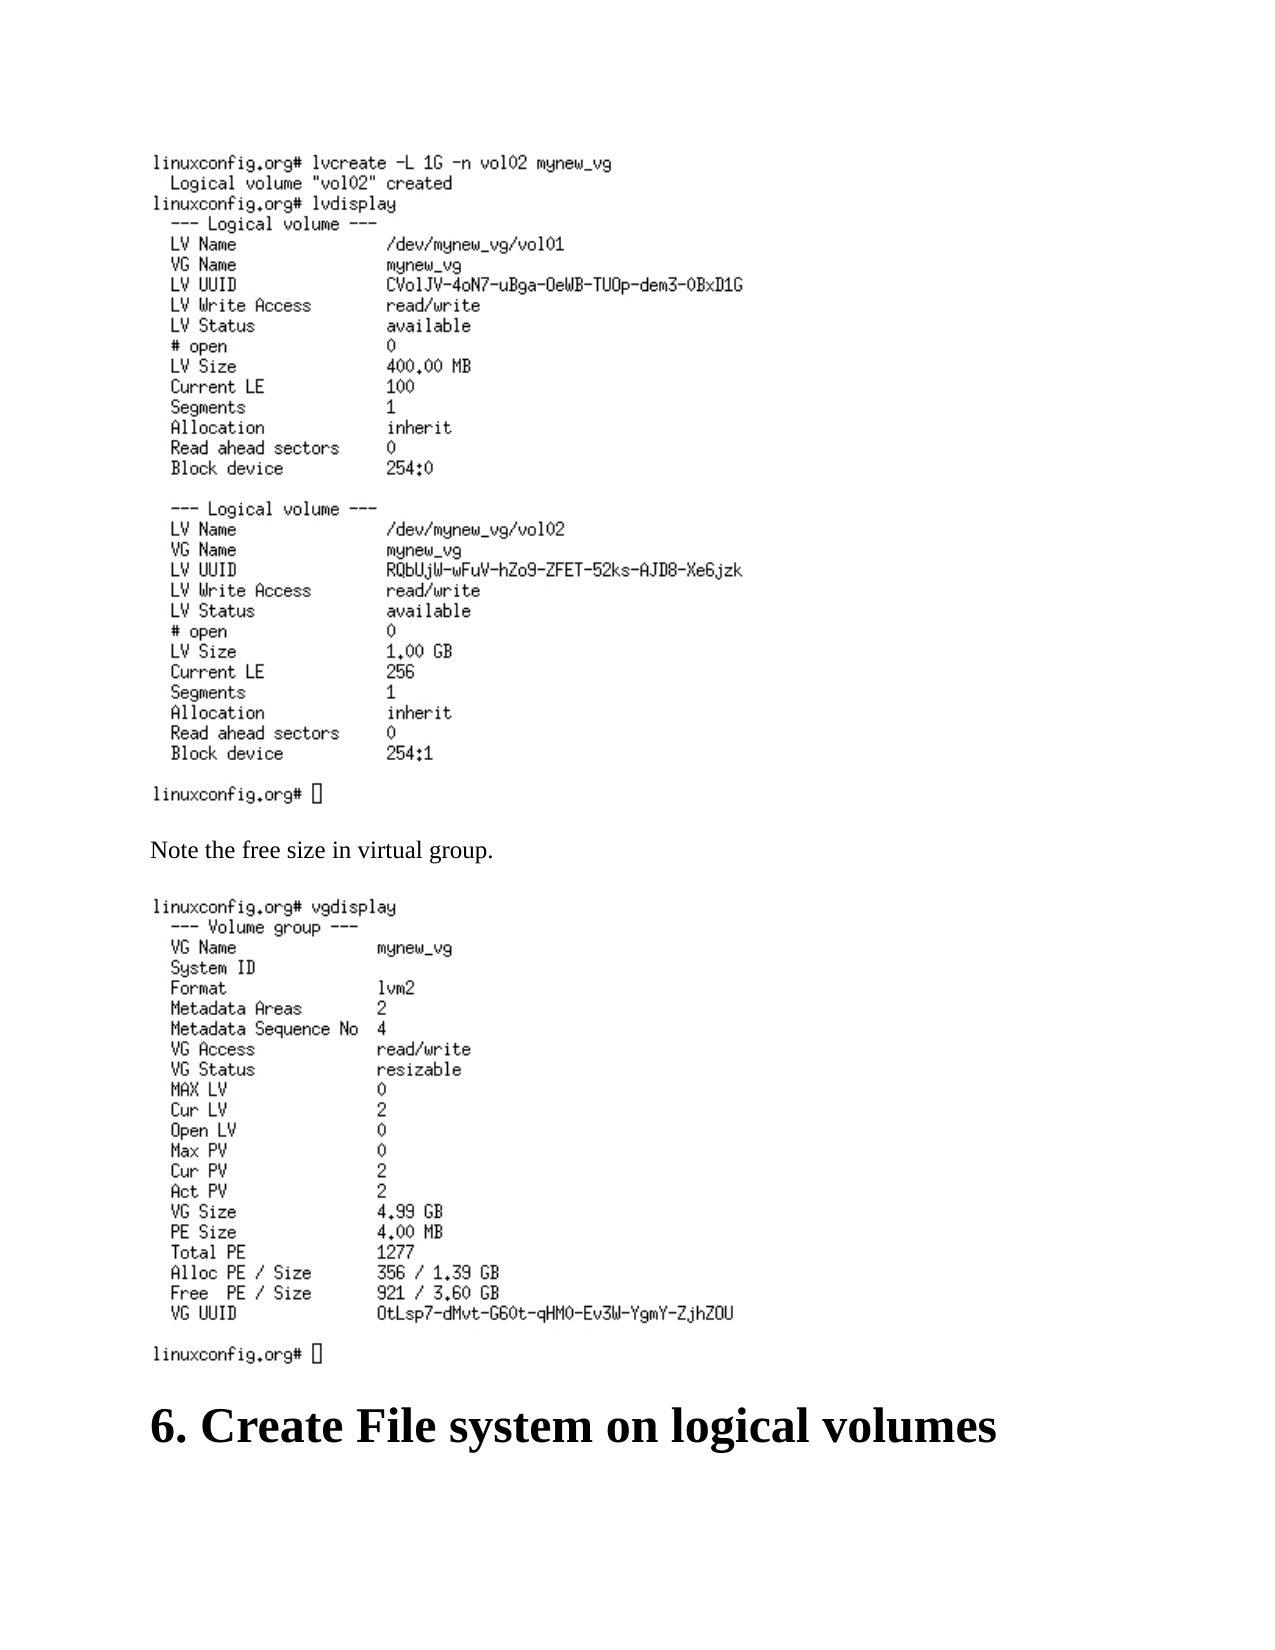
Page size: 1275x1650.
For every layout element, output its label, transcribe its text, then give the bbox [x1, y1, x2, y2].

picture [150, 893, 944, 1367]
text Note the free size in virtual group. [150, 835, 1125, 864]
text 6. Create File system on logical volumes [150, 1396, 1125, 1453]
picture [150, 150, 944, 807]
